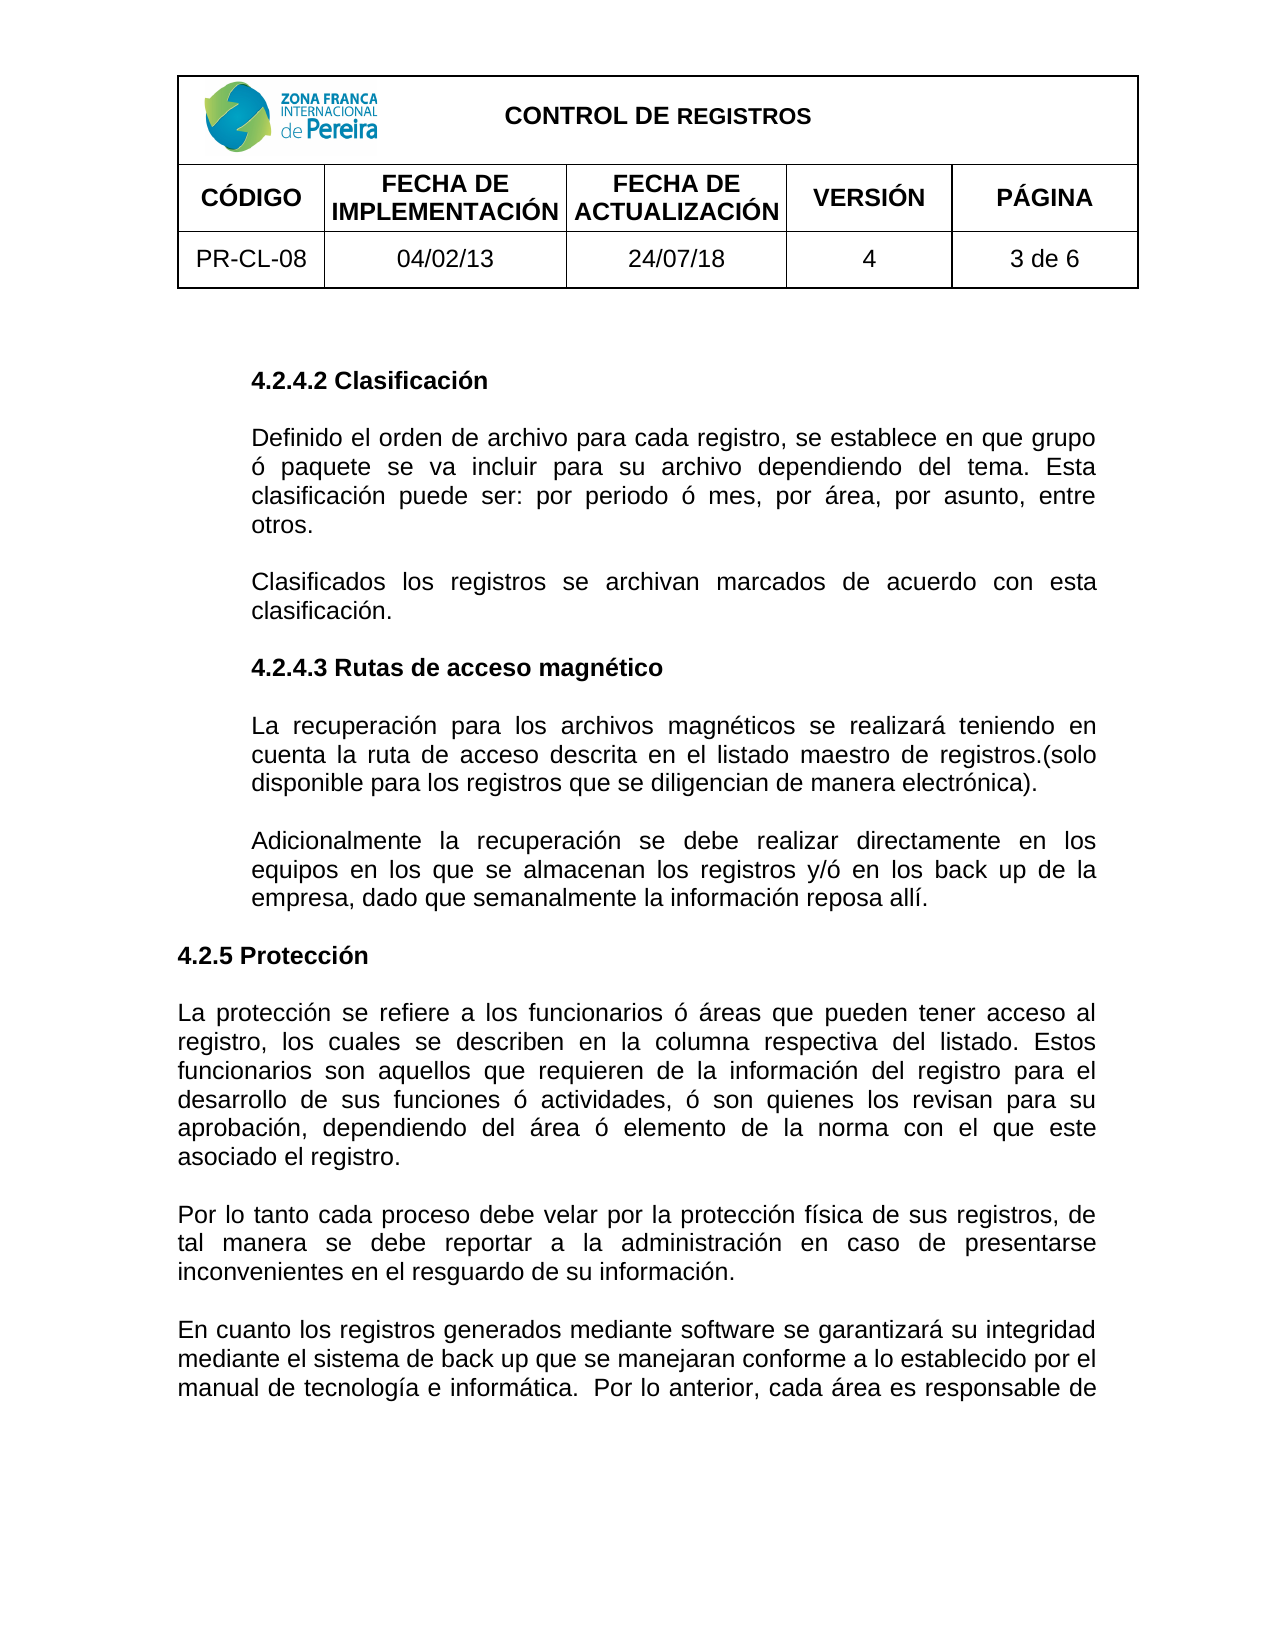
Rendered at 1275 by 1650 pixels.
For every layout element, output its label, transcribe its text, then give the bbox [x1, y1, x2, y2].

text 4.2.5 Protección [177, 941, 1098, 970]
picture [204, 78, 378, 156]
text La recuperación para los archivos magnéticos se realizará teniendo en cuenta la ruta de acceso descrita en el listado maestro de registros.(solo disponible para los registros que se diligencian de manera electrónica). [251, 711, 1098, 797]
text 4.2.4.2 Clasificación [251, 366, 1098, 395]
text Definido el orden de archivo para cada registro, se establece en que grupo ó paquete se va incluir para su archivo dependiendo del tema. Esta clasificación puede ser: por periodo ó mes, por área, por asunto, entre otros. [251, 423, 1098, 538]
text La protección se refiere a los funcionarios ó áreas que pueden tener acceso al registro, los cuales se describen en la columna respectiva del listado. Estos funcionarios son aquellos que requieren de la información del registro para el desarrollo de sus funciones ó actividades, ó son quienes los revisan para su aprobación, dependiendo del área ó elemento de la norma con el que este asociado el registro. [177, 998, 1098, 1171]
text Por lo tanto cada proceso debe velar por la protección física de sus registros, de tal manera se debe reportar a la administración en caso de presentarse inconvenientes en el resguardo de su información. [177, 1200, 1098, 1286]
text Clasificados los registros se archivan marcados de acuerdo con esta clasificación. [251, 567, 1098, 625]
text 4.2.4.3 Rutas de acceso magnético [251, 653, 1098, 682]
text Adicionalmente la recuperación se debe realizar directamente en los equipos en los que se almacenan los registros y/ó en los back up de la empresa, dado que semanalmente la información reposa allí. [251, 826, 1098, 912]
